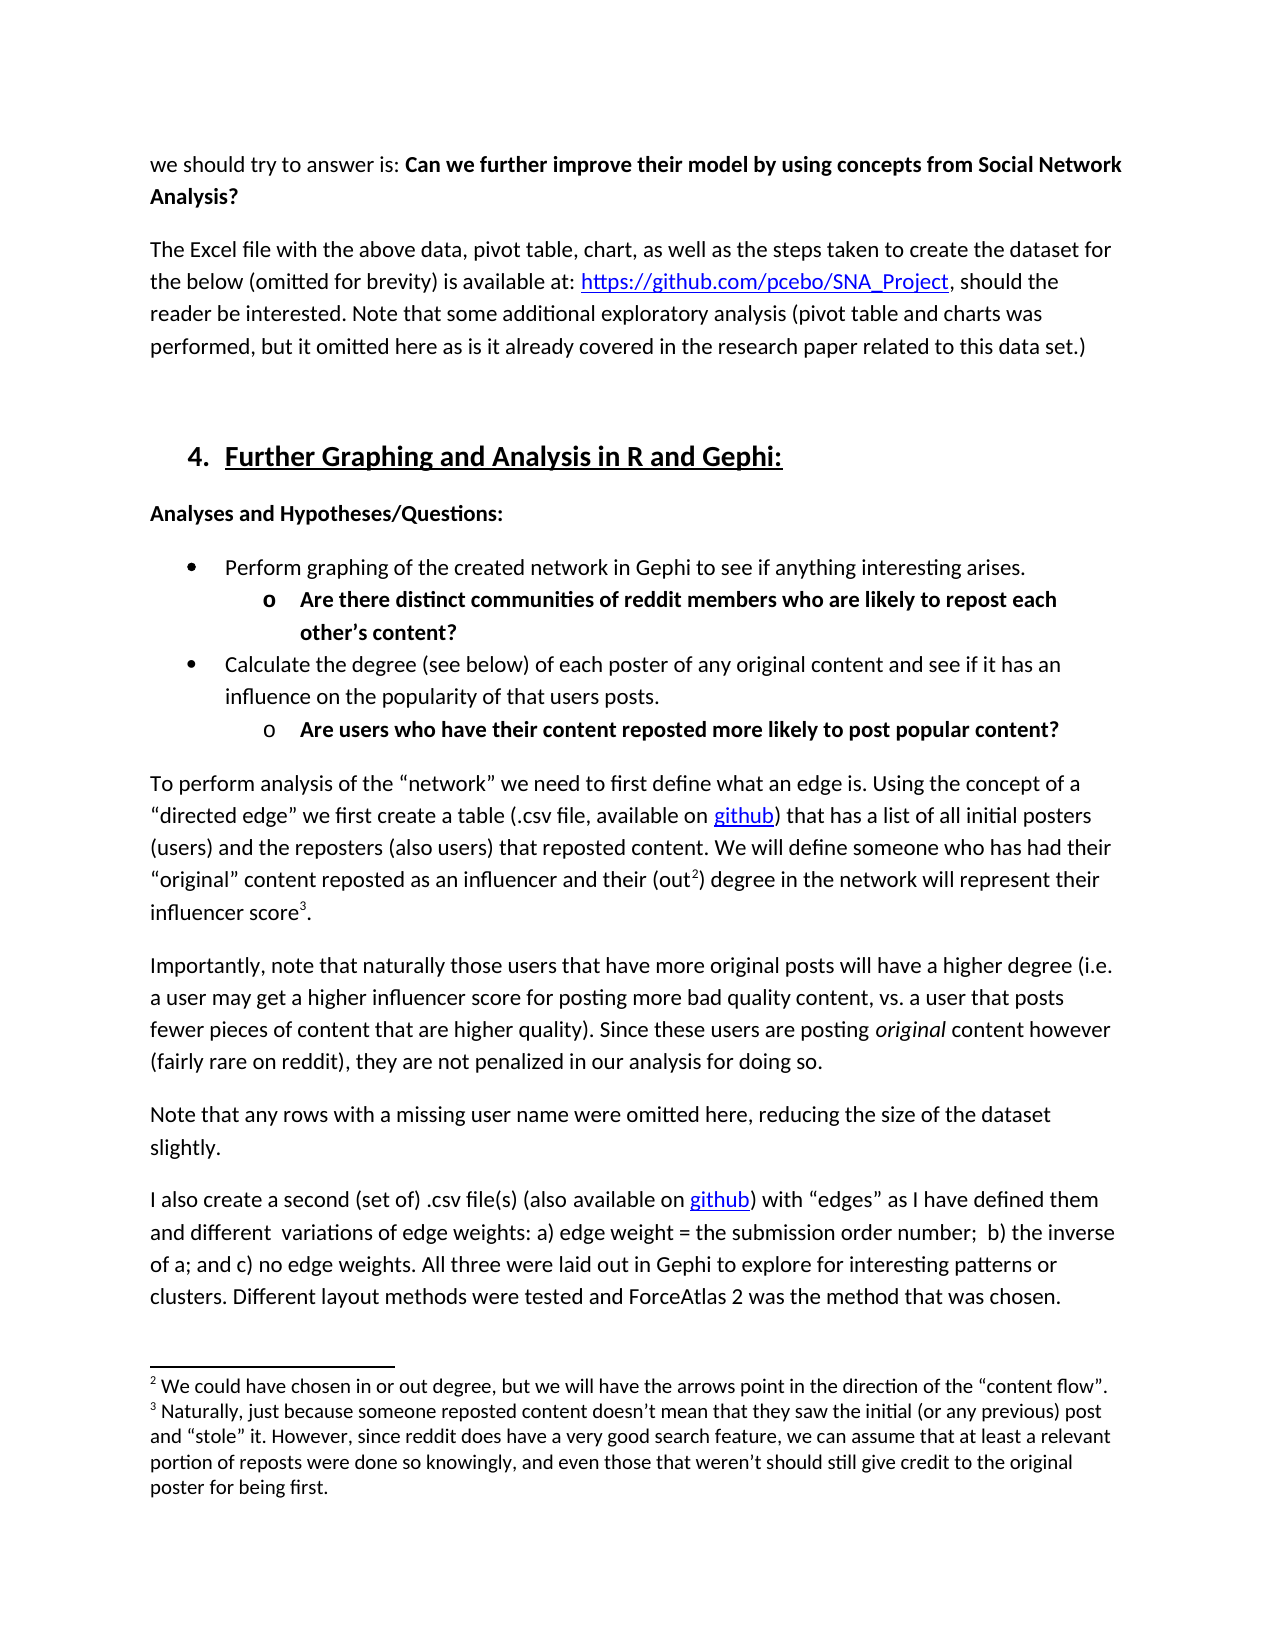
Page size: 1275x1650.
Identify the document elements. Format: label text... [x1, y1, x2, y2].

list Further Graphing and Analysis in R and Gephi: [187, 438, 1125, 473]
text To perform analysis of the “network” we need to first define what an edge is. Using the concept of a “directed edge” we first create a table (.csv file, available on github) that has a list of all initial posters (users) and the reposters (also users) that reposted content. We will define someone who has had their “original” content reposted as an influencer and their (out) degree in the network will represent their influencer score. [150, 769, 1125, 926]
text Analyses and Hypotheses/Questions: [150, 499, 1125, 528]
text The Excel file with the above data, pivot table, chart, as well as the steps taken to create the dataset for the below (omitted for brevity) is available at: https://github.com/pcebo/SNA_Project, should the reader be interested. Note that some additional exploratory analysis (pivot table and charts was performed, but it omitted here as is it already covered in the research paper related to this data set.) [150, 235, 1125, 360]
text Note that any rows with a missing user name were omitted here, reducing the size of the dataset slightly. [150, 1100, 1125, 1161]
list Are there distinct communities of reddit members who are likely to repost each other’s content? [262, 585, 1125, 646]
text I also create a second (set of) .csv file(s) (also available on github) with “edges” as I have defined them and different variations of edge weights: a) edge weight = the submission order number; b) the inverse of a; and c) no edge weights. All three were laid out in Gephi to explore for interesting patterns or clusters. Different layout methods were tested and ForceAtlas 2 was the method that was chosen. [150, 1186, 1125, 1310]
text Importantly, note that naturally those users that have more original posts will have a higher degree (i.e. a user may get a higher influencer score for posting more bad quality content, vs. a user that posts fewer pieces of content that are higher quality). Since these users are posting original content however (fairly rare on reddit), they are not penalized in our analysis for doing so. [150, 951, 1125, 1075]
list Calculate the degree (see below) of each poster of any original content and see if it has an influence on the popularity of that users posts. [187, 650, 1125, 711]
list Perform graphing of the created network in Gephi to see if anything interesting arises. [187, 553, 1125, 581]
list Are users who have their content reposted more likely to post popular content? [262, 715, 1125, 744]
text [150, 150, 1125, 210]
